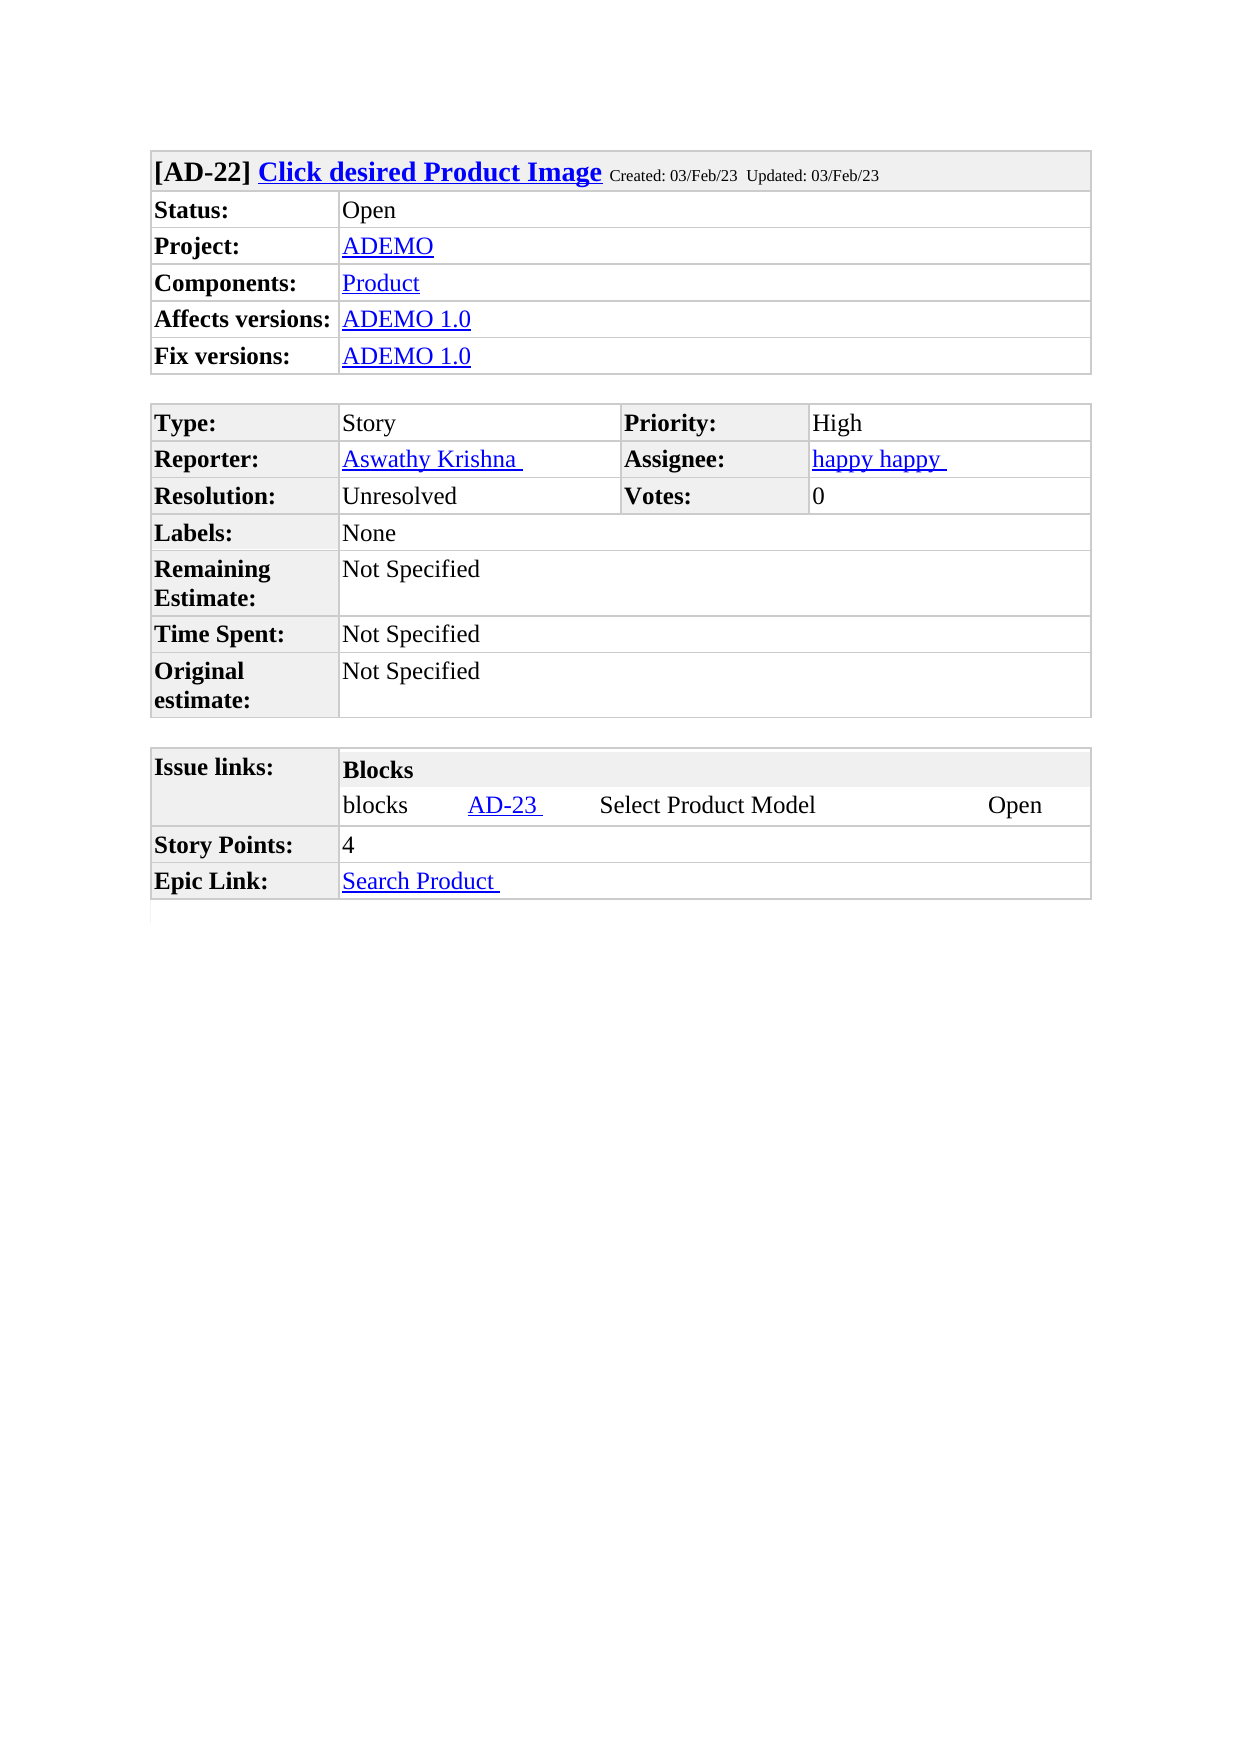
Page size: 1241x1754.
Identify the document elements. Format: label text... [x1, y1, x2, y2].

table_header Type: [152, 405, 338, 440]
table_cell Open [340, 192, 1090, 227]
table_cell ADEMO 1.0 [340, 338, 1090, 373]
table_header High [810, 405, 1090, 440]
table_cell Time Spent: [152, 617, 338, 651]
table_cell happy happy [810, 442, 1090, 476]
table_cell ADEMO 1.0 [340, 302, 1090, 336]
table_cell Votes: [622, 478, 808, 513]
table_header Story [340, 405, 620, 440]
table_cell Remaining Estimate: [152, 551, 338, 615]
table_cell Not Specified [340, 617, 1090, 651]
table_cell Reporter: [152, 442, 338, 476]
table_cell 0 [810, 478, 1090, 513]
table_cell Resolution: [152, 478, 338, 513]
table_cell Status: [152, 192, 338, 227]
table_cell 4 [340, 827, 1090, 862]
table_cell Original estimate: [152, 653, 338, 717]
table_cell Epic Link: [152, 863, 338, 898]
table_cell None [340, 515, 1090, 549]
table_cell Story Points: [152, 827, 338, 862]
table_cell Project: [152, 228, 338, 263]
table_header [340, 787, 1090, 825]
table_cell Aswathy Krishna [340, 442, 620, 476]
table_cell Unresolved [340, 478, 620, 513]
table_cell Affects versions: [152, 302, 338, 336]
table_cell Not Specified [340, 653, 1090, 717]
table_cell ADEMO [340, 228, 1090, 263]
table_header [AD-22] Click desired Product Image Created: 03/Feb/23 Updated: 03/Feb/23 [152, 152, 1090, 190]
table_header Priority: [622, 405, 808, 440]
table_cell Product [340, 265, 1090, 300]
table_cell Labels: [152, 515, 338, 549]
table_cell Assignee: [622, 442, 808, 476]
table_cell Search Product [340, 863, 1090, 898]
table_cell Not Specified [340, 551, 1090, 615]
table_header Issue links: [152, 749, 338, 825]
table_cell Fix versions: [152, 338, 338, 373]
table_cell Components: [152, 265, 338, 300]
